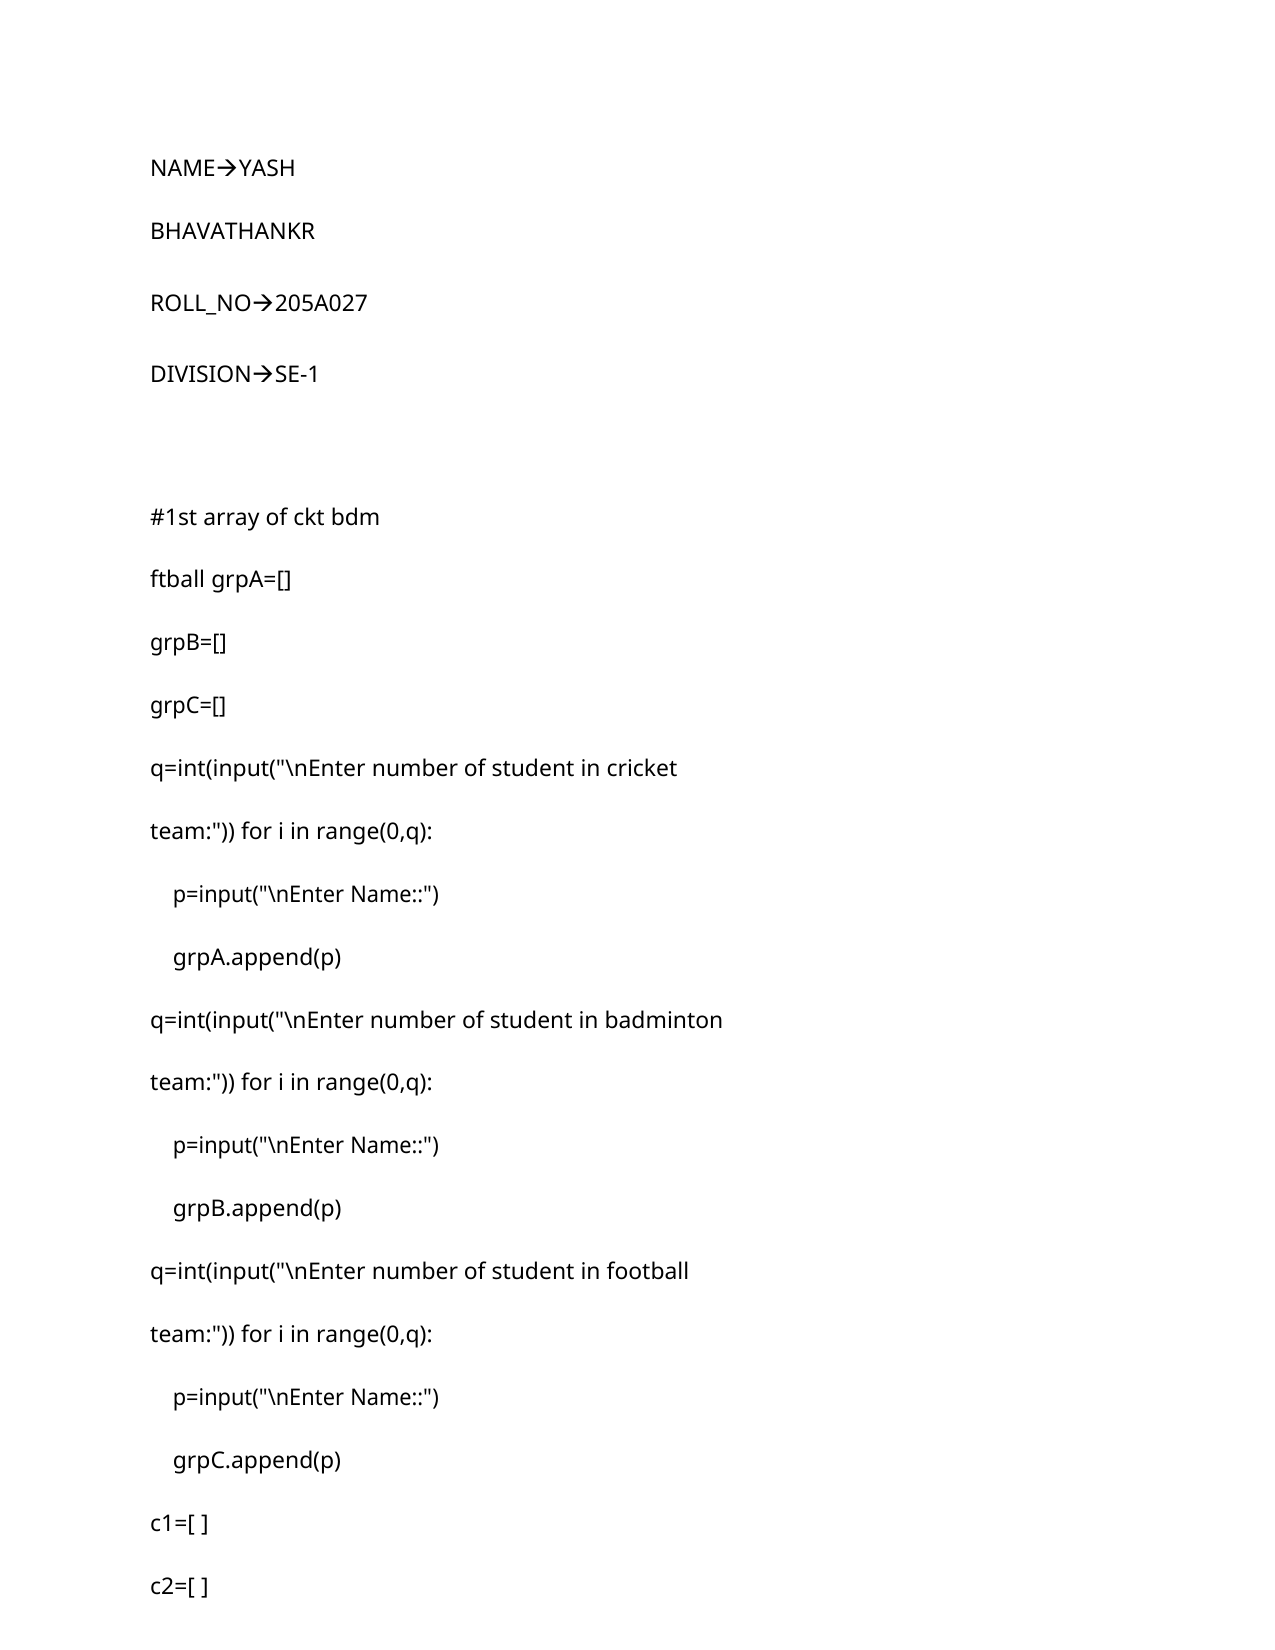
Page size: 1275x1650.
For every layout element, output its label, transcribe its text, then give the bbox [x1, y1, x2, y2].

text #1st array of ckt bdm ftball grpA=[] [150, 501, 427, 594]
text q=int(input("\nEnter number of student in badminton team:")) for i in range(0,q): [150, 1003, 771, 1098]
text p=input("\nEnter Name::") grpA.append(p) [173, 878, 542, 972]
text c1=[ ] [150, 1507, 1135, 1538]
text p=input("\nEnter Name::") grpC.append(p) [173, 1381, 542, 1475]
text DIVISIONSE-1 [150, 358, 427, 389]
text ROLL_NO205A027 [150, 286, 427, 318]
text grpB=[] grpC=[] [150, 626, 288, 720]
text q=int(input("\nEnter number of student in cricket team:")) for i in range(0,q): [150, 752, 730, 846]
text c2=[ ] [150, 1570, 1135, 1601]
text p=input("\nEnter Name::") grpB.append(p) [173, 1129, 542, 1223]
text q=int(input("\nEnter number of student in football team:")) for i in range(0,q): [150, 1255, 740, 1349]
text NAMEYASH BHAVATHANKR [150, 152, 427, 246]
